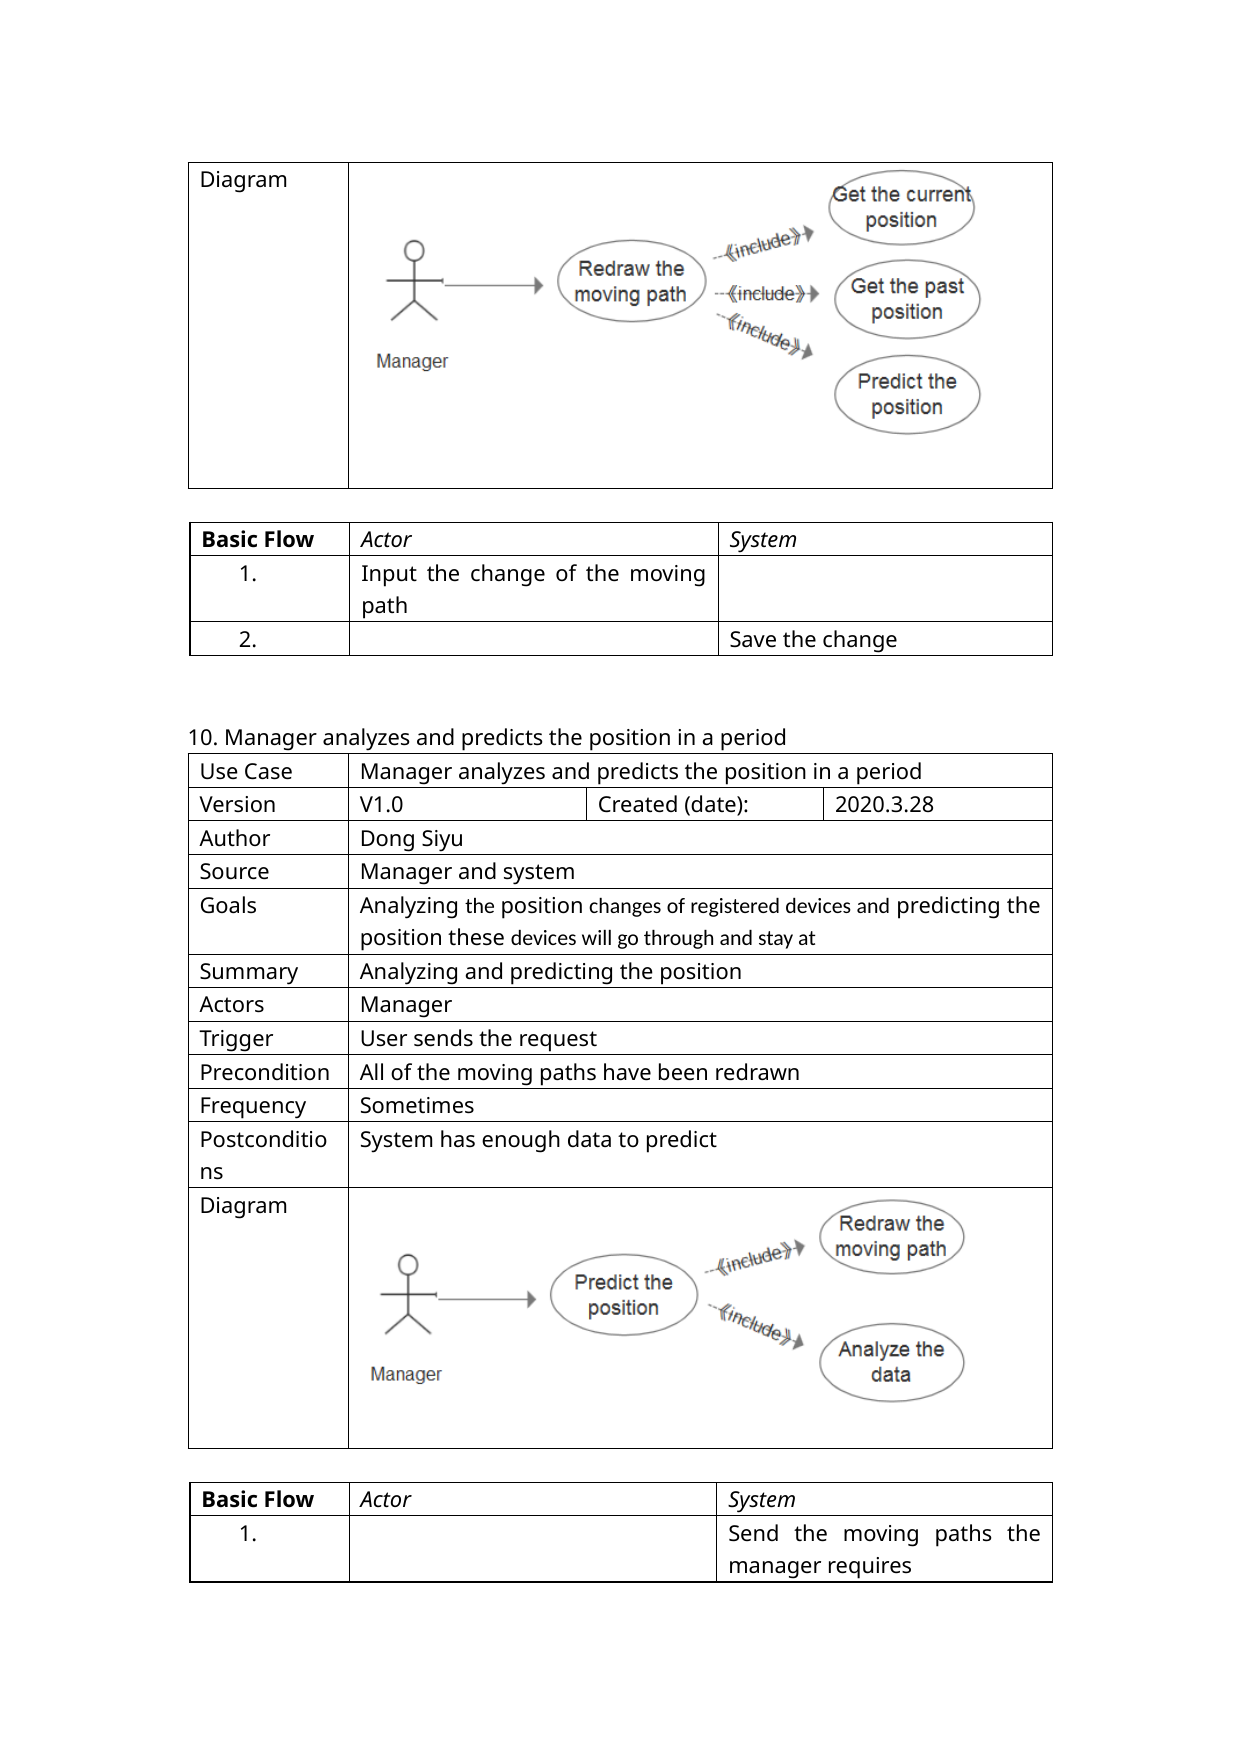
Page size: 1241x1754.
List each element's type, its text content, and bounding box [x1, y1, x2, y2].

table_cell [719, 556, 1052, 621]
table_cell Save the change [719, 622, 1052, 655]
table_header Use Case [189, 754, 348, 787]
table_cell Input the change of the moving path [350, 556, 718, 621]
table_cell 1. [191, 556, 349, 621]
table_cell Precondition [189, 1055, 348, 1088]
table_header Actor [350, 523, 718, 555]
table_cell Dong Siyu [349, 821, 1052, 854]
table_cell V1.0 [349, 788, 586, 820]
table_cell Manager and system [349, 855, 1052, 887]
table_header System [719, 523, 1052, 555]
table_cell [350, 1516, 716, 1581]
table_cell Diagram [189, 163, 348, 488]
table_cell Source [189, 855, 348, 887]
table_cell Actors [189, 988, 348, 1021]
table_cell Manager [349, 988, 1052, 1021]
table_cell Postconditions [189, 1122, 348, 1187]
table_cell All of the moving paths have been redrawn [349, 1055, 1052, 1088]
table_cell User sends the request [349, 1022, 1052, 1054]
table_cell Analyzing the position changes of registered devices and predicting the position these devices will go through and stay at [349, 889, 1052, 953]
table_header Actor [350, 1483, 716, 1515]
table_cell Sometimes [349, 1089, 1052, 1121]
table_cell Diagram [189, 1188, 348, 1448]
table_header Manager analyzes and predicts the position in a period [349, 754, 1052, 787]
table_cell Send the moving paths the manager requires [717, 1516, 1052, 1581]
picture [359, 1188, 977, 1421]
table_cell Created (date): [587, 788, 823, 820]
table_cell Analyzing and predicting the position [349, 955, 1052, 987]
table_cell Summary [189, 955, 348, 987]
table_cell 2020.3.28 [824, 788, 1052, 820]
table_header System [717, 1483, 1052, 1515]
table_cell 2. [191, 622, 349, 655]
table_header Basic Flow [191, 1483, 349, 1515]
table_cell Version [189, 788, 348, 820]
text 10. Manager analyzes and predicts the position in a period [187, 721, 1053, 753]
table_cell Frequency [189, 1089, 348, 1121]
table_cell System has enough data to predict [349, 1122, 1052, 1187]
table_cell Author [189, 821, 348, 854]
table_cell [349, 1188, 1052, 1448]
table_header Basic Flow [191, 523, 349, 555]
table_cell [350, 622, 718, 655]
table_cell Trigger [189, 1022, 348, 1054]
table_cell Goals [189, 889, 348, 953]
picture [359, 163, 992, 463]
table_cell [349, 163, 1052, 488]
table_cell [191, 1516, 349, 1581]
